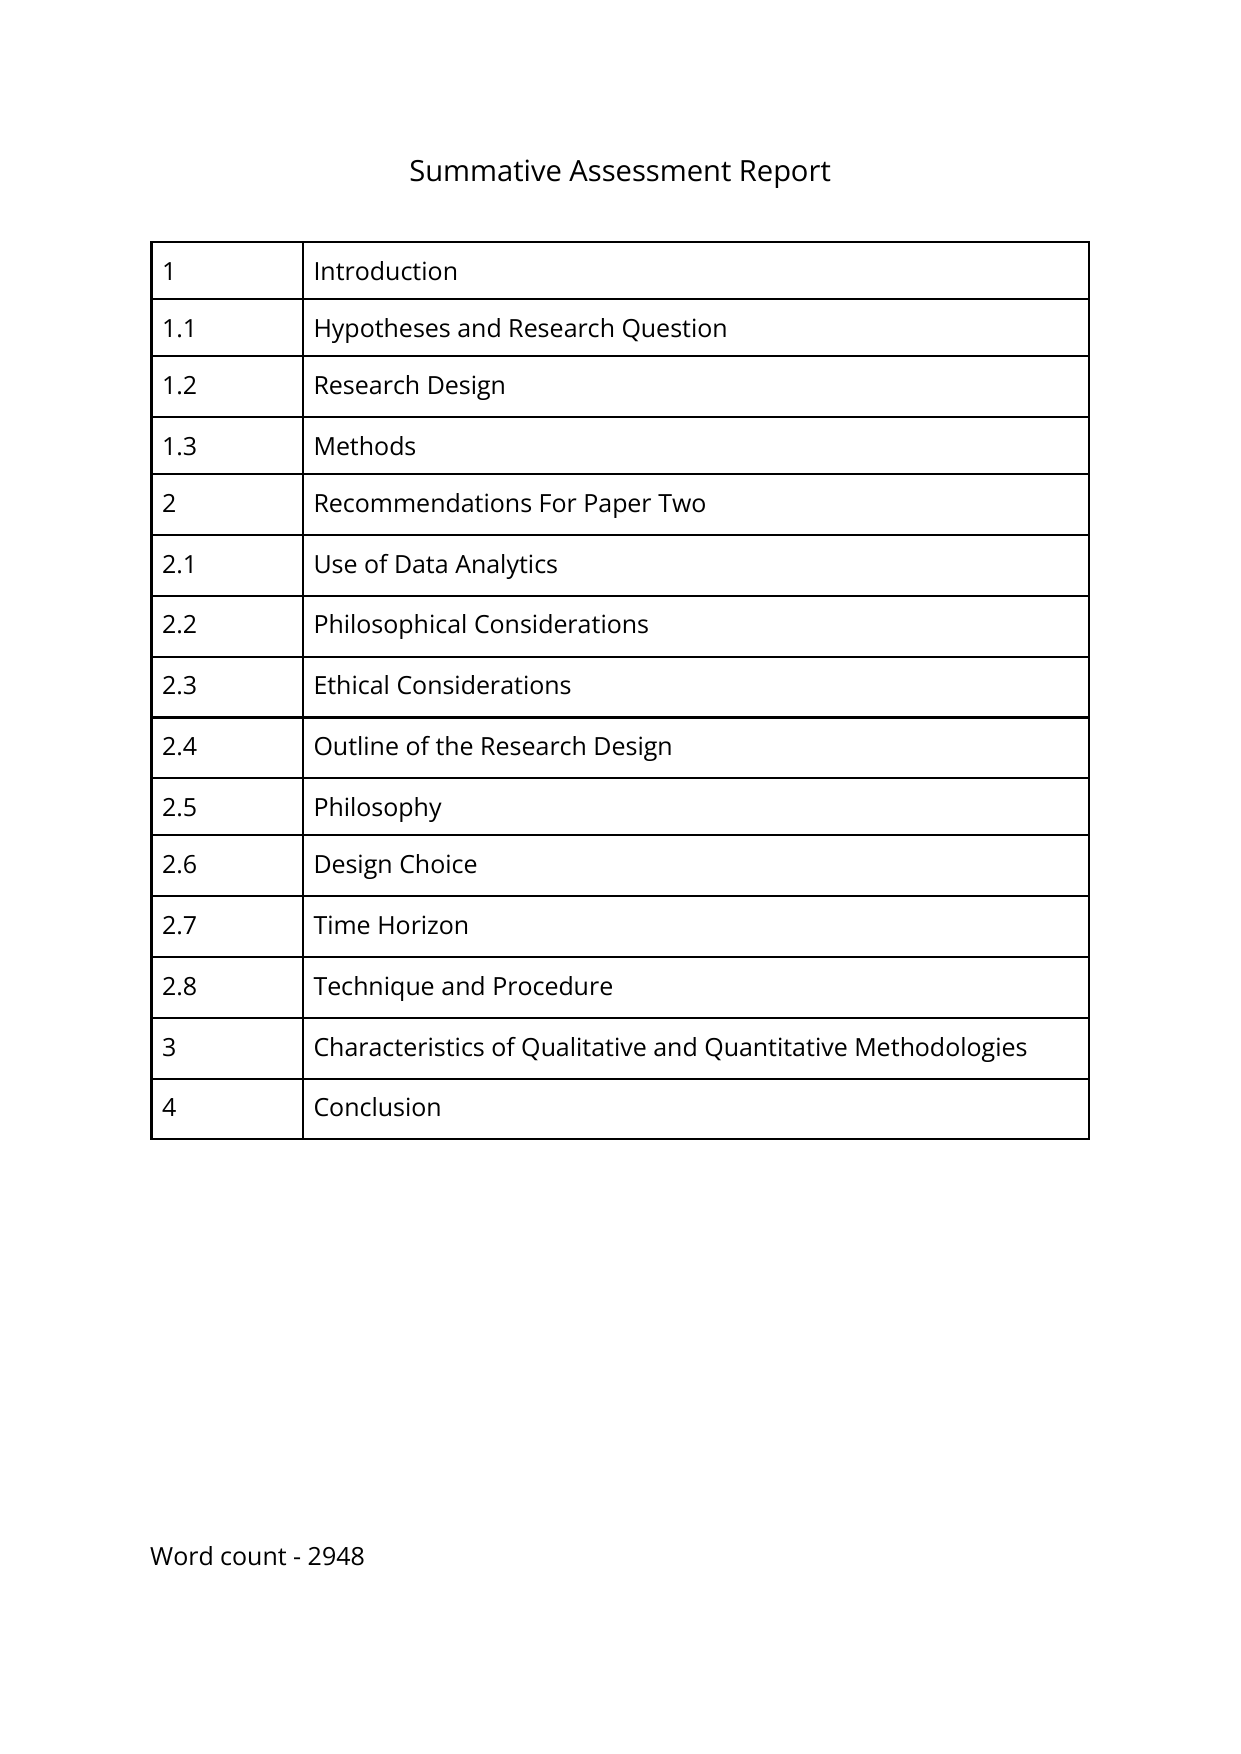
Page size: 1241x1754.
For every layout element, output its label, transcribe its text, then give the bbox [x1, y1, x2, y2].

table_cell Philosophical Considerations [304, 597, 1088, 656]
table_cell Use of Data Analytics [304, 536, 1088, 595]
table_header 1 [153, 243, 302, 298]
table_cell Design Choice [304, 836, 1088, 895]
table_cell Outline of the Research Design [304, 719, 1088, 777]
table_cell 1.1 [153, 300, 302, 355]
table_cell 2.8 [153, 958, 302, 1017]
table_cell 1.3 [153, 418, 302, 473]
table_cell 2.5 [153, 779, 302, 834]
table_cell 2.6 [153, 836, 302, 895]
table_cell Methods [304, 418, 1088, 473]
text Word count - 2948 [150, 1538, 1090, 1573]
table_cell 2.4 [153, 719, 302, 777]
table_cell Technique and Procedure [304, 958, 1088, 1017]
table_cell 2.1 [153, 536, 302, 595]
table_cell Philosophy [304, 779, 1088, 834]
table_cell Characteristics of Qualitative and Quantitative Methodologies [304, 1019, 1088, 1077]
table_cell Time Horizon [304, 897, 1088, 956]
table_cell Ethical Considerations [304, 658, 1088, 716]
table_cell 4 [153, 1080, 302, 1138]
table_cell 1.2 [153, 357, 302, 416]
table_cell 2.7 [153, 897, 302, 956]
table_cell Conclusion [304, 1080, 1088, 1138]
table_cell 2 [153, 475, 302, 534]
table_header Introduction [304, 243, 1088, 298]
table_cell Research Design [304, 357, 1088, 416]
text Summative Assessment Report [150, 150, 1090, 190]
table_cell 3 [153, 1019, 302, 1077]
table_cell Hypotheses and Research Question [304, 300, 1088, 355]
table_cell Recommendations For Paper Two [304, 475, 1088, 534]
table_cell 2.2 [153, 597, 302, 656]
table_cell 2.3 [153, 658, 302, 716]
